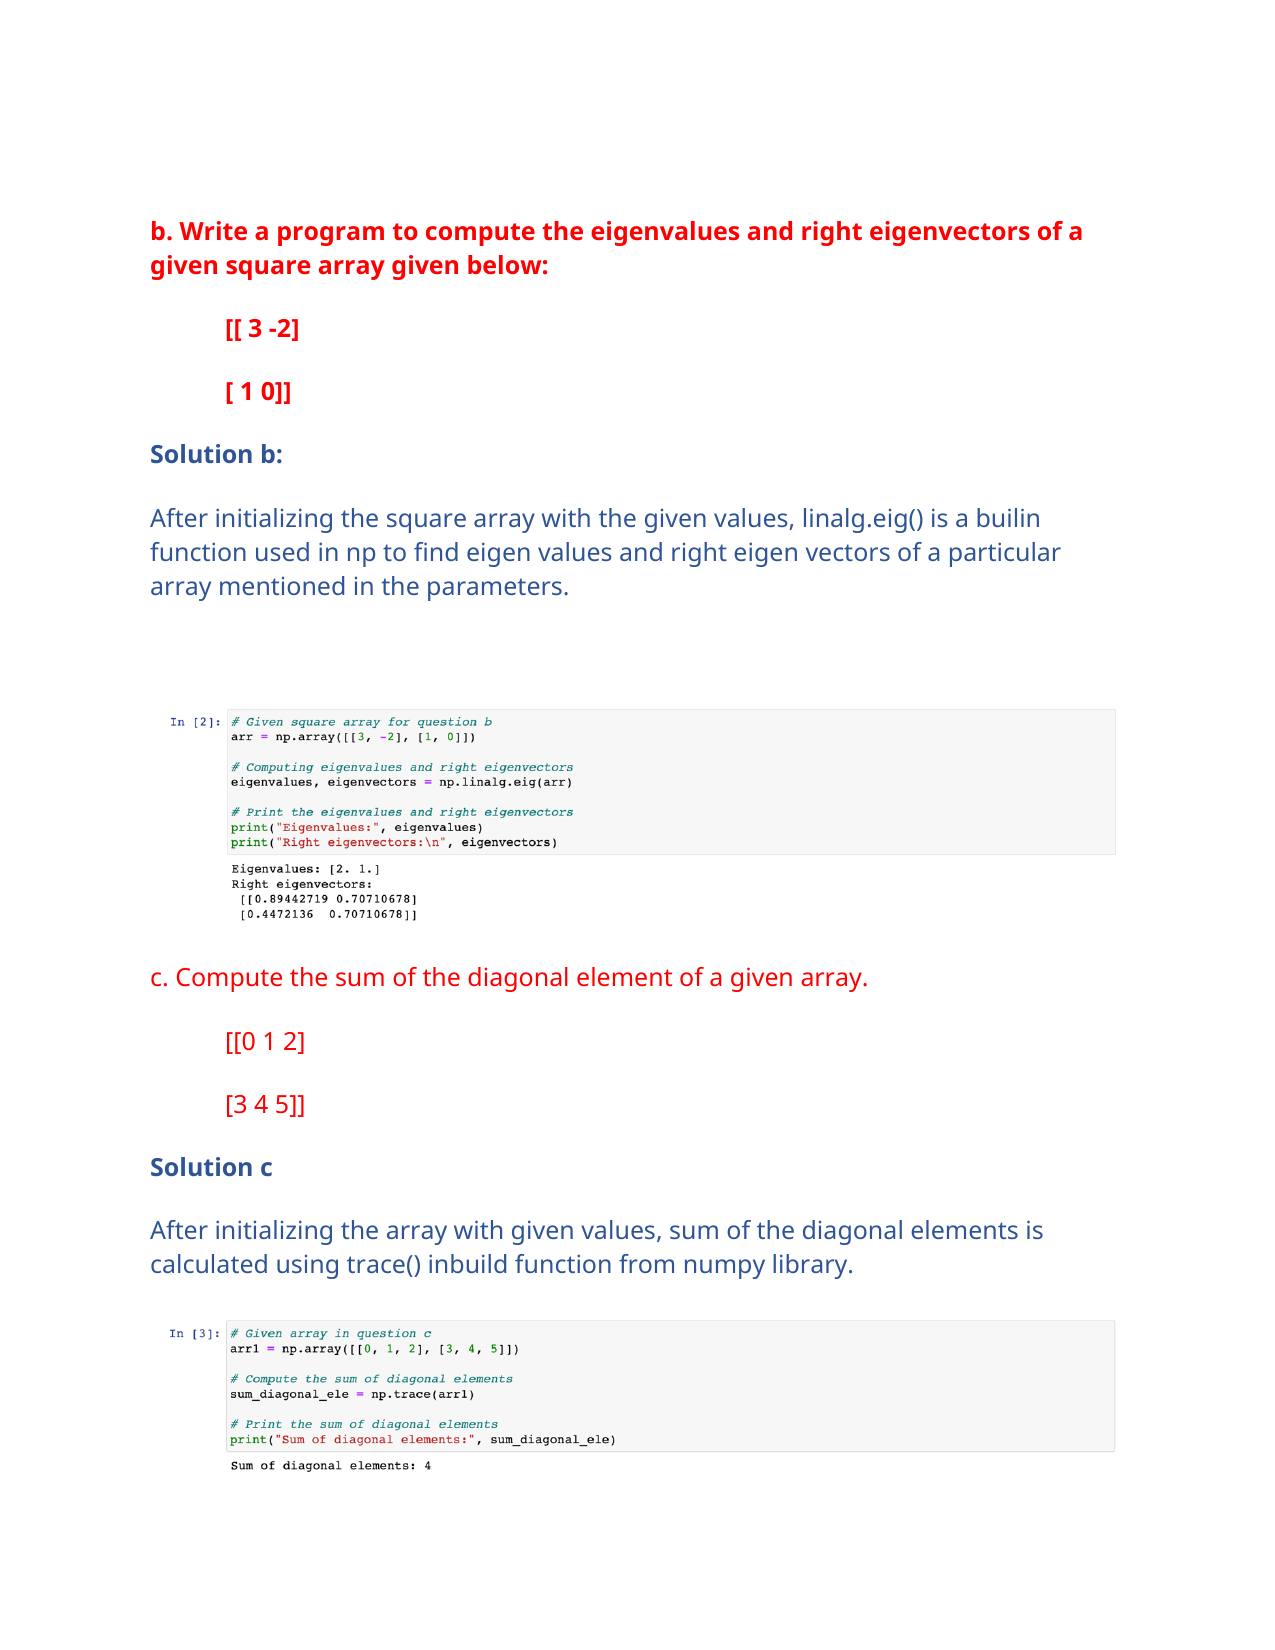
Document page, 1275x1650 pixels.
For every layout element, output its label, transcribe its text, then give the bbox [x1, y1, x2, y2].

text After initializing the square array with the given values, linalg.eig() is a builin function used in np to find eigen values and right eigen vectors of a particular array mentioned in the parameters. [150, 500, 1125, 602]
text After initializing the array with given values, sum of the diagonal elements is calculated using trace() inbuild function from numpy library. [150, 1213, 1125, 1281]
picture [150, 1310, 1125, 1477]
text [[ 3 -2] [225, 311, 1125, 344]
text b. Write a program to compute the eigenvalues and right eigenvectors of a given square array given below: [150, 213, 1125, 281]
text [[0 1 2] [225, 1023, 1125, 1057]
text [ 1 0]] [225, 374, 1125, 408]
text Solution b: [150, 437, 1125, 471]
text [3 4 5]] [225, 1086, 1125, 1120]
picture [150, 694, 1125, 931]
text c. Compute the sum of the diagonal element of a given array. [150, 960, 1125, 994]
text Solution c [150, 1149, 1125, 1184]
